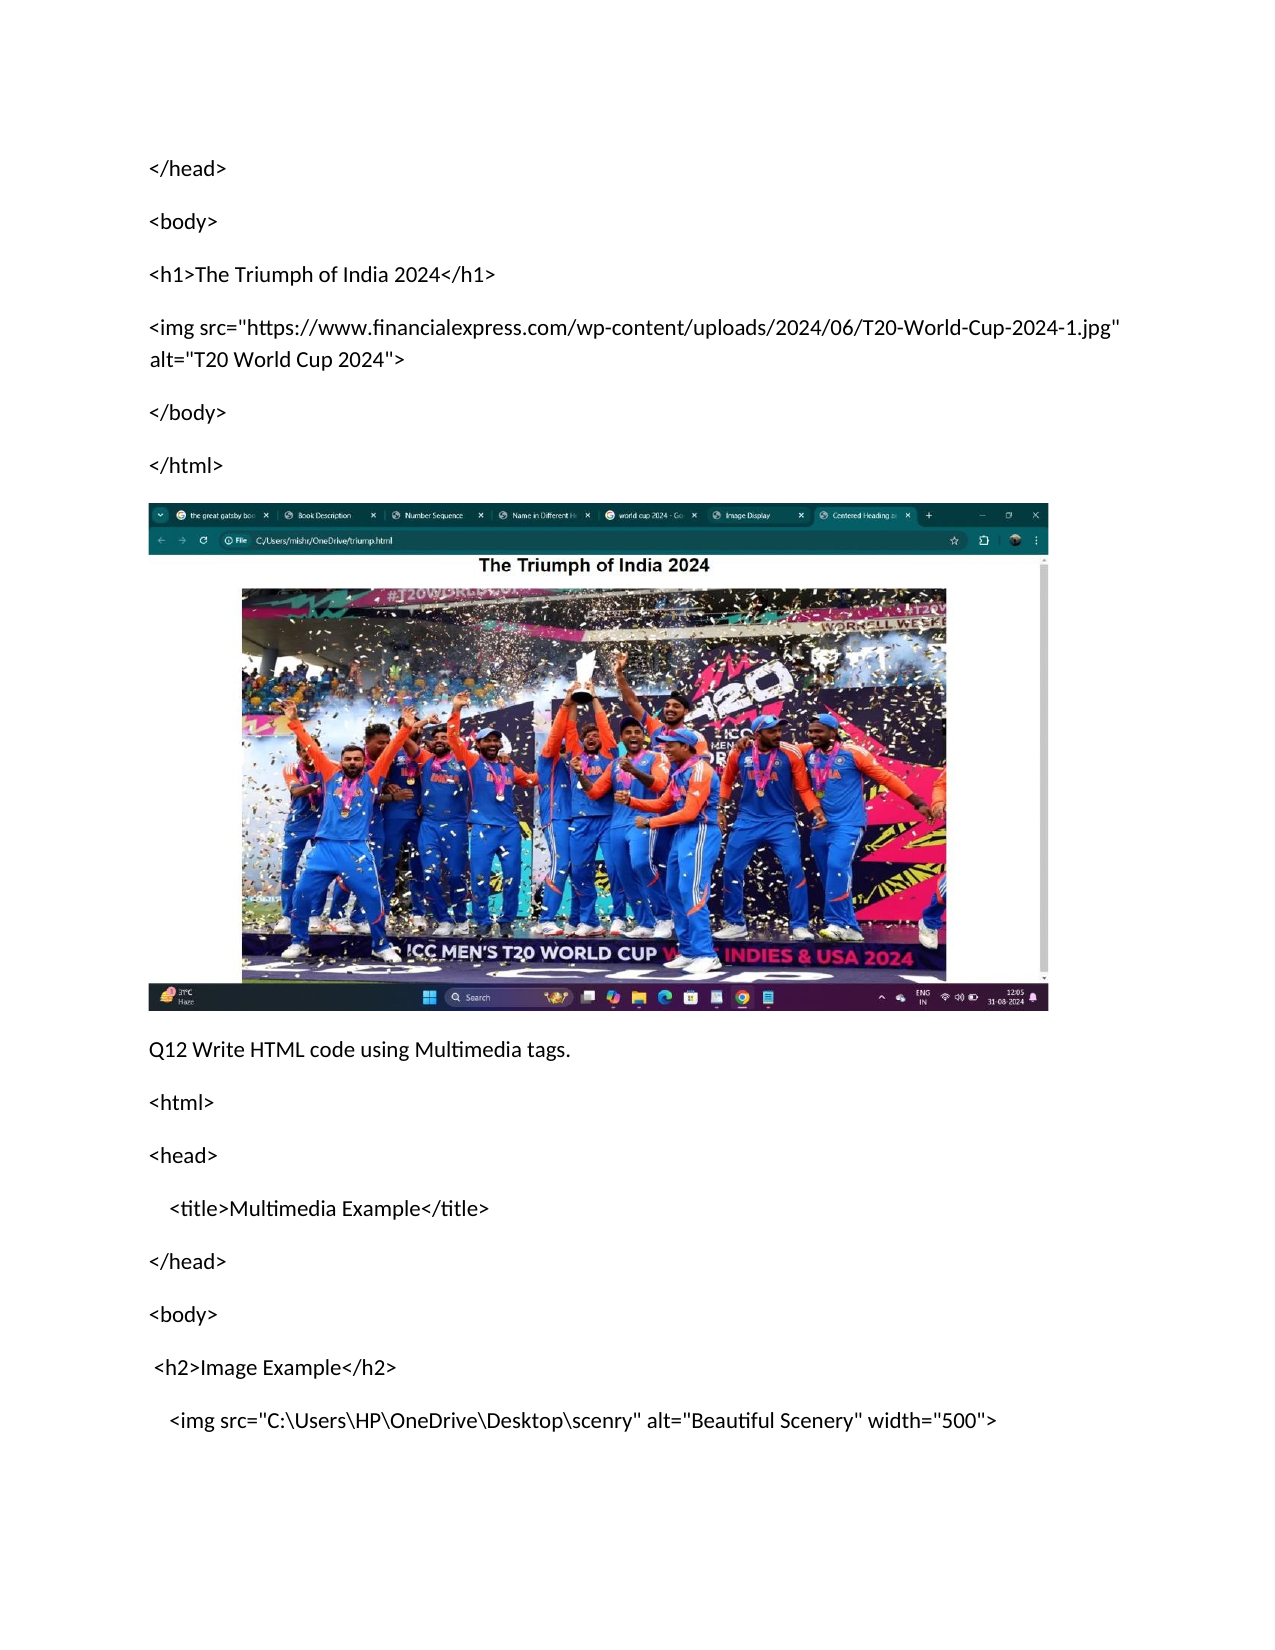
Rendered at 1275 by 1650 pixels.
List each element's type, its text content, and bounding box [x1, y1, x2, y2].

text <title>Multimedia Example</title> [148, 1194, 1099, 1222]
text </head> [148, 154, 1130, 182]
text <h1>The Triumph of India 2024</h1> [148, 261, 1130, 288]
text <img src="https://www.financialexpress.com/wp-content/uploads/2024/06/T20-World-Cup-2024-1.jpg" alt="T20 World Cup 2024"> [148, 313, 1130, 373]
text Q12 Write HTML code using Multimedia tags. [148, 1035, 1099, 1063]
text <h2>Image Example</h2> [148, 1353, 1099, 1381]
picture [148, 503, 1049, 1011]
text </html> [148, 451, 1130, 479]
text <html> [148, 1088, 1099, 1116]
text <head> [148, 1141, 1099, 1169]
text <img src="C:\Users\HP\OneDrive\Desktop\scenry" alt="Beautiful Scenery" width="500"> [148, 1406, 1099, 1434]
text <body> [148, 207, 1130, 236]
text </body> [148, 398, 1130, 426]
text <body> [148, 1300, 1099, 1328]
text </head> [148, 1247, 1099, 1275]
